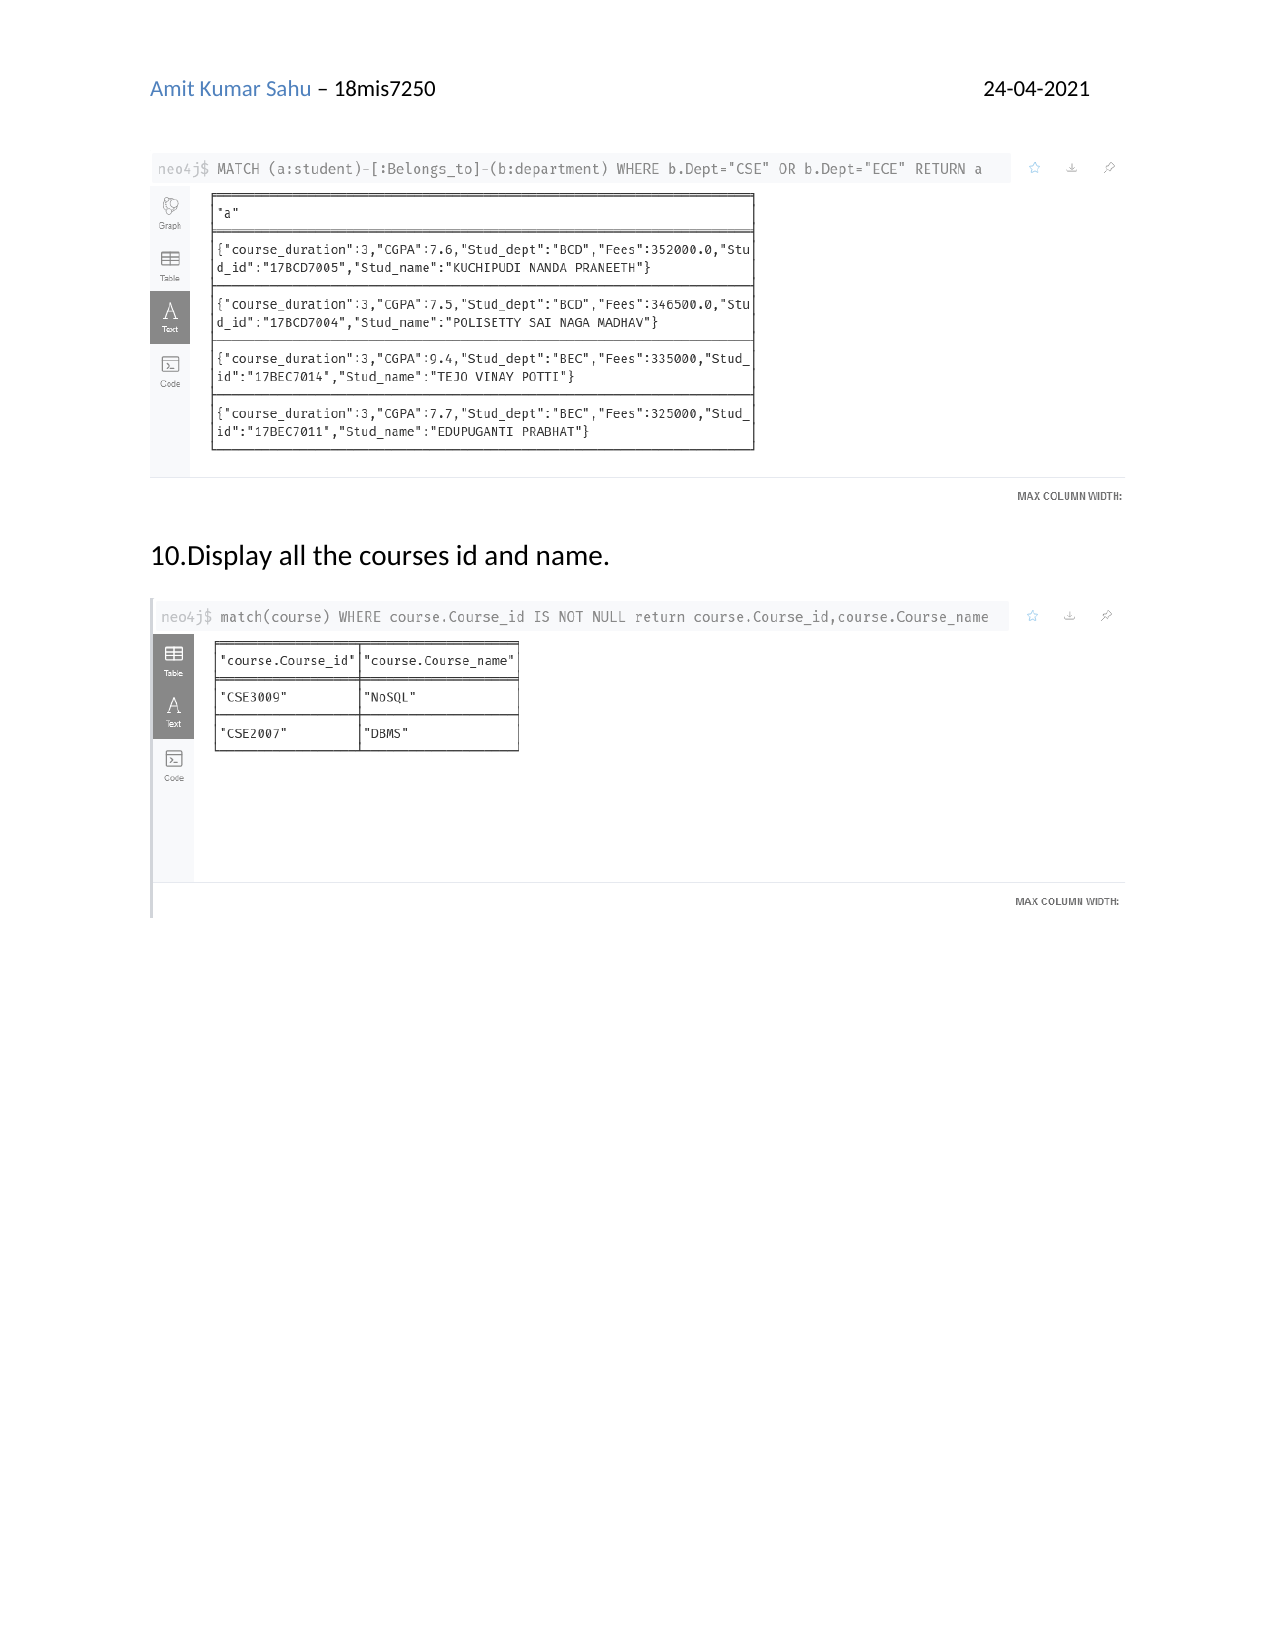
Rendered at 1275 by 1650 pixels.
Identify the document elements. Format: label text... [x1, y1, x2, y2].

text 10.Display all the courses id and name. [150, 537, 1125, 572]
picture [150, 598, 1125, 918]
picture [150, 150, 1125, 512]
